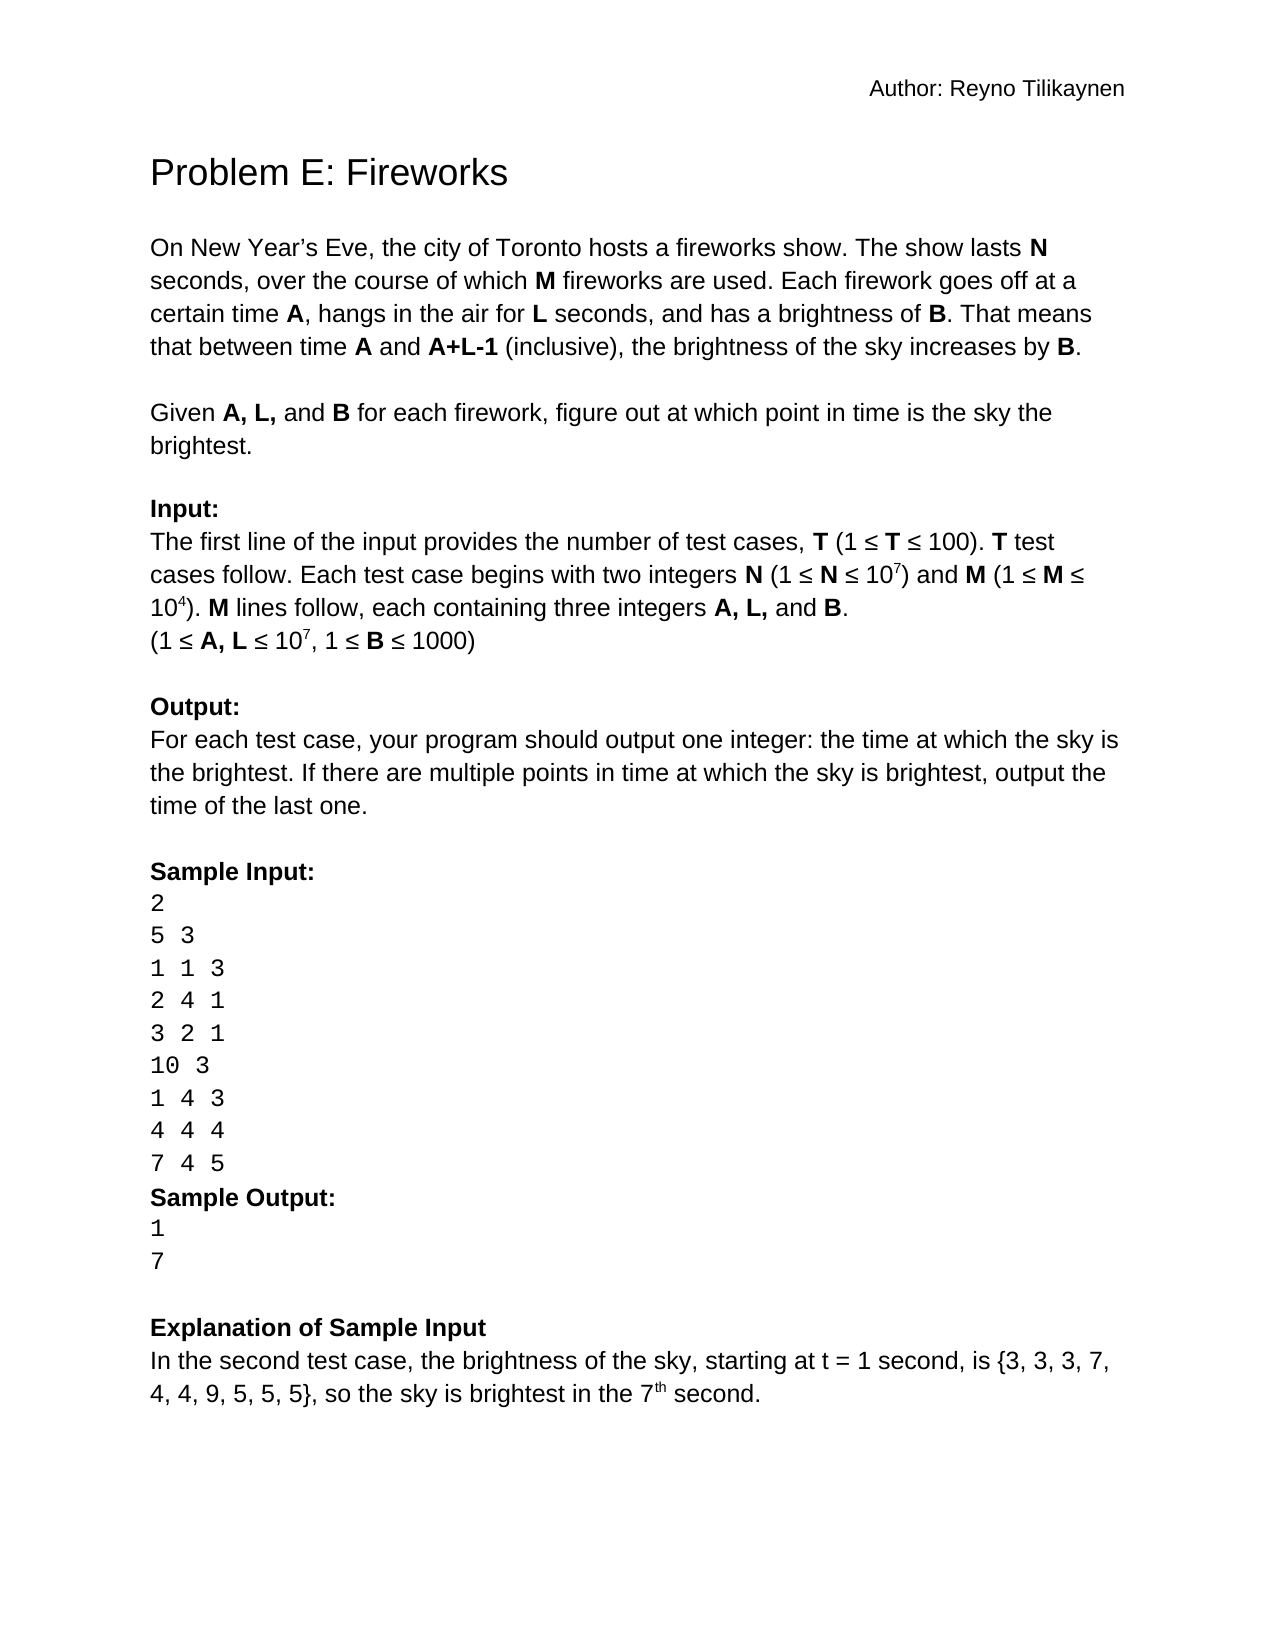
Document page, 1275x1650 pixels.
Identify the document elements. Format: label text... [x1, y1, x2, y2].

text Problem E: Fireworks [150, 150, 1125, 193]
text 4 4 4 [150, 1118, 1125, 1146]
text In the second test case, the brightness of the sky, starting at t = 1 second, is {3, 3, 3, 7, 4, 4, 9, 5, 5, 5}, so the sky is brightest in the 7th second. [150, 1346, 1125, 1408]
text 7 4 5 [150, 1150, 1125, 1178]
text 7 [150, 1248, 1125, 1277]
text 2 4 1 [150, 988, 1125, 1016]
text Input: [150, 494, 1125, 523]
text For each test case, your program should output one integer: the time at which the sky is the brightest. If there are multiple points in time at which the sky is brightest, output the time of the last one. [150, 725, 1125, 820]
text 1 [150, 1216, 1125, 1244]
text Sample Input: [150, 857, 1125, 886]
text Output: [150, 692, 1125, 721]
text 10 3 [150, 1053, 1125, 1081]
text 3 2 1 [150, 1020, 1125, 1048]
text Sample Output: [150, 1183, 1125, 1211]
text The first line of the input provides the number of test cases, T (1 ≤ T ≤ 100). T test cases follow. Each test case begins with two integers N (1 ≤ N ≤ 107) and M (1 ≤ M ≤ 104). M lines follow, each containing three integers A, L, and B. [150, 527, 1125, 622]
text 1 4 3 [150, 1085, 1125, 1113]
text 1 1 3 [150, 955, 1125, 983]
text 2 [150, 890, 1125, 918]
text (1 ≤ A, L ≤ 107, 1 ≤ B ≤ 1000) [150, 626, 1125, 655]
text Given A, L, and B for each firework, figure out at which point in time is the sky the brightest. [150, 398, 1125, 459]
text On New Year’s Eve, the city of Toronto hosts a fireworks show. The show lasts N seconds, over the course of which M fireworks are used. Each firework goes off at a certain time A, hangs in the air for L seconds, and has a brightness of B. That means that between time A and A+L-1 (inclusive), the brightness of the sky increases by B. [150, 233, 1125, 360]
text 5 3 [150, 923, 1125, 951]
text Explanation of Sample Input [150, 1313, 1125, 1342]
